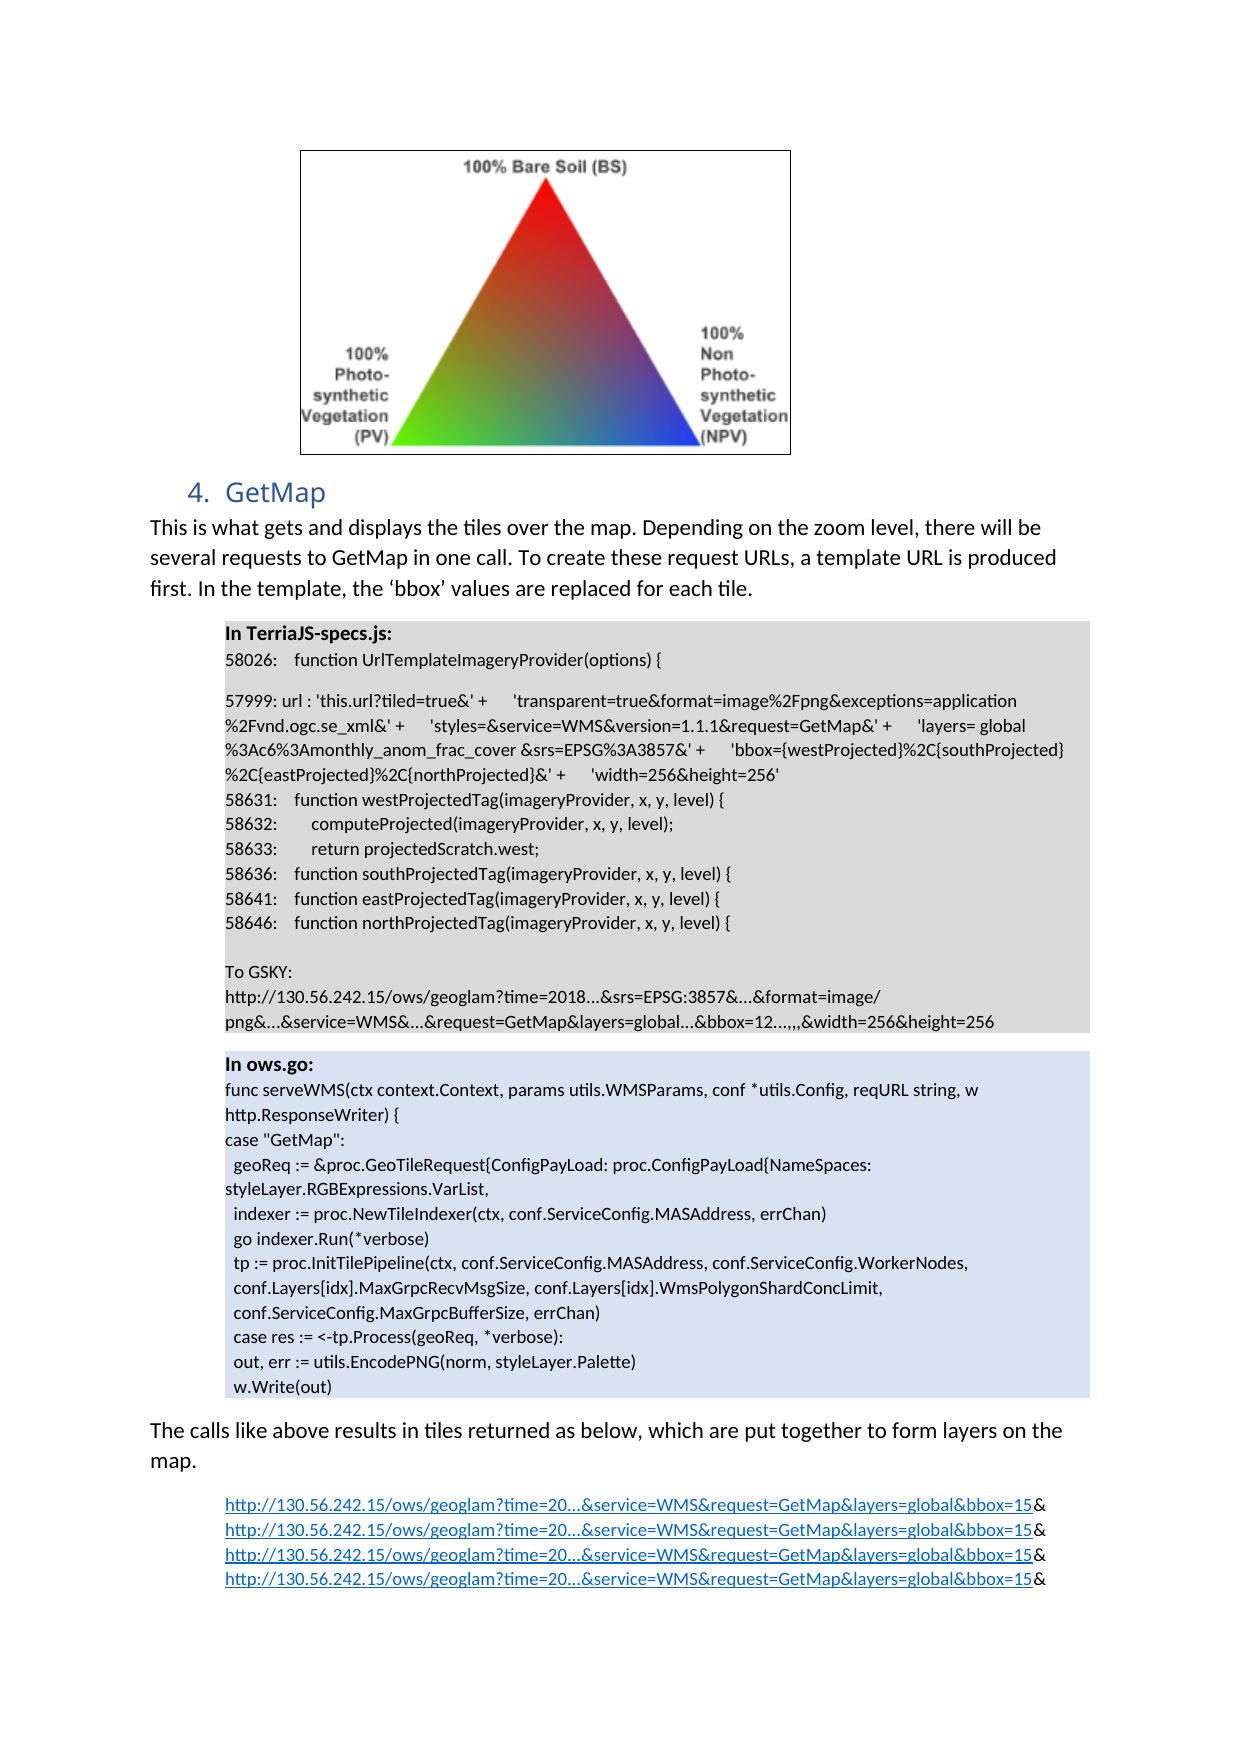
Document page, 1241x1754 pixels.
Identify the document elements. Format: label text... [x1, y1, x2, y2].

text This is what gets and displays the tiles over the map. Depending on the zoom level, there will be several requests to GetMap in one call. To create these request URLs, a template URL is produced first. In the template, the ‘bbox’ values are replaced for each tile. [150, 513, 1090, 602]
text In TerriaJS-specs.js: 58026: function UrlTemplateImageryProvider(options) { [225, 621, 1090, 671]
text 57999: url : 'this.url?tiled=true&' + 'transparent=true&format=image%2Fpng&exceptions=application%2Fvnd.ogc.se_xml&' + 'styles=&service=WMS&version=1.1.1&request=GetMap&' + 'layers= global%3Ac6%3Amonthly_anom_frac_cover &srs=EPSG%3A3857&' + 'bbox={westProjected}%2C{southProjected}%2C{eastProjected}%2C{northProjected}&' + 'width=256&height=256' 58631: function westProjectedTag(imageryProvider, x, y, level) { 58632: computeProjected(imageryProvider, x, y, level); 58633: return projectedScratch.west; 58636: function southProjectedTag(imageryProvider, x, y, level) { 58641: function eastProjectedTag(imageryProvider, x, y, level) { 58646: function northProjectedTag(imageryProvider, x, y, level) { To GSKY: http://130.56.242.15/ows/geoglam?time=2018...&srs=EPSG:3857&...&format=image/png&...&service=WMS&...&request=GetMap&layers=global...&bbox=12...,,,&width=256&height=256 [225, 689, 1090, 1033]
subtitle GetMap [187, 473, 1090, 510]
text http://130.56.242.15/ows/geoglam?time=20...&service=WMS&request=GetMap&layers=global&bbox=15& http://130.56.242.15/ows/geoglam?time=20...&service=WMS&request=GetMap&layers=global&bbox=15& http://130.56.242.15/ows/geoglam?time=20...&service=WMS&request=GetMap&layers=global&bbox=15& http://130.56.242.15/ows/geoglam?time=20...&service=WMS&request=GetMap&layers=global&bbox=15& [225, 1493, 1090, 1590]
text In ows.go: func serveWMS(ctx context.Context, params utils.WMSParams, conf *utils.Config, reqURL string, w http.ResponseWriter) { case "GetMap": geoReq := &proc.GeoTileRequest{ConfigPayLoad: proc.ConfigPayLoad{NameSpaces: styleLayer.RGBExpressions.VarList, indexer := proc.NewTileIndexer(ctx, conf.ServiceConfig.MASAddress, errChan) go indexer.Run(*verbose) tp := proc.InitTilePipeline(ctx, conf.ServiceConfig.MASAddress, conf.ServiceConfig.WorkerNodes, conf.Layers[idx].MaxGrpcRecvMsgSize, conf.Layers[idx].WmsPolygonShardConcLimit, conf.ServiceConfig.MaxGrpcBufferSize, errChan) case res := <-tp.Process(geoReq, *verbose): out, err := utils.EncodePNG(norm, styleLayer.Palette) w.Write(out) [225, 1051, 1090, 1398]
picture [301, 151, 790, 454]
text The calls like above results in tiles returned as below, which are put together to form layers on the map. [150, 1416, 1090, 1474]
